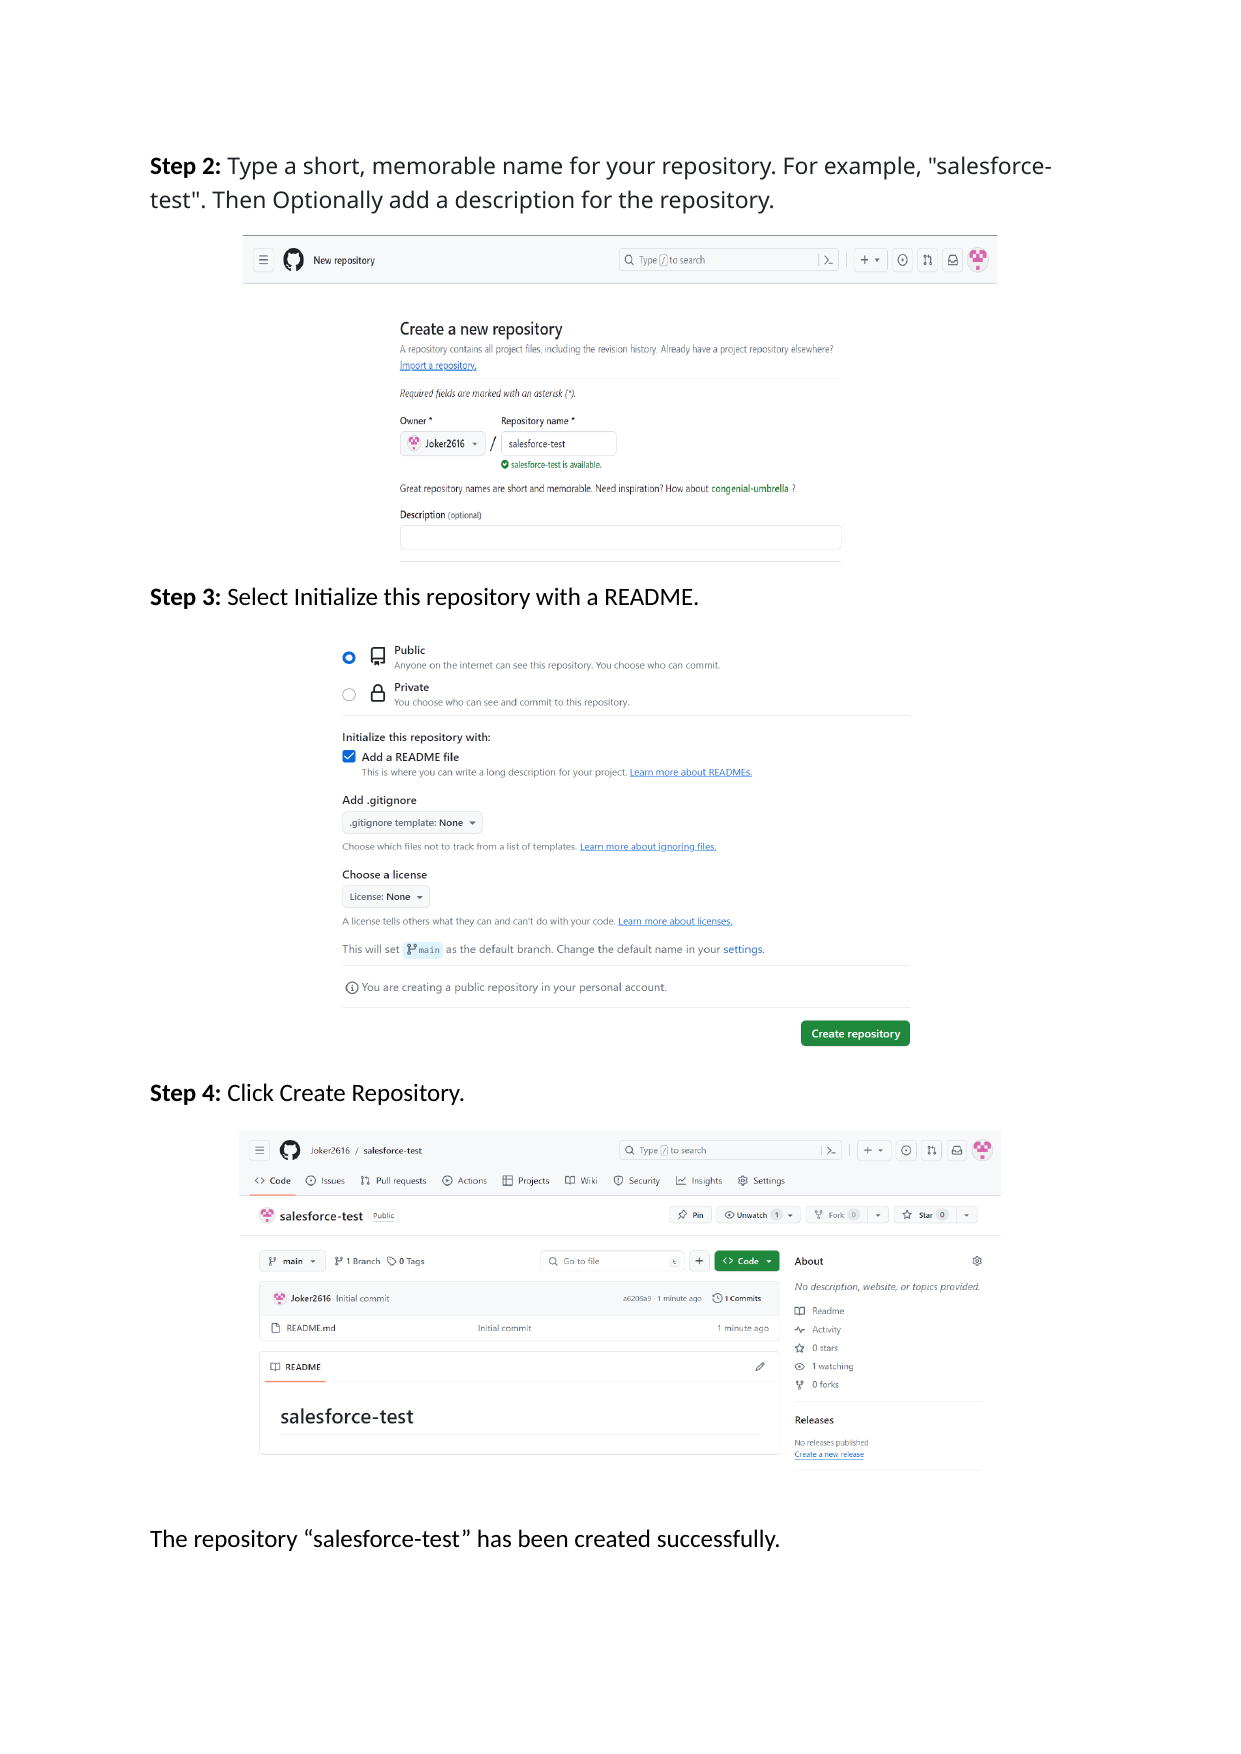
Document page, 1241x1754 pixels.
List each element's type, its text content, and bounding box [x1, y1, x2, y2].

picture [239, 1130, 1001, 1484]
text The repository “salesforce-test” has been created successfully. [150, 1523, 1090, 1554]
picture [283, 634, 958, 1064]
picture [243, 235, 998, 567]
text Step 3: Select Initialize this repository with a README. [150, 581, 1090, 612]
text Step 2: Type a short, memorable name for your repository. For example, "salesforce-test". Then Optionally add a description for the repository. [150, 150, 1090, 215]
text Step 4: Click Create Repository. [150, 1077, 1090, 1108]
